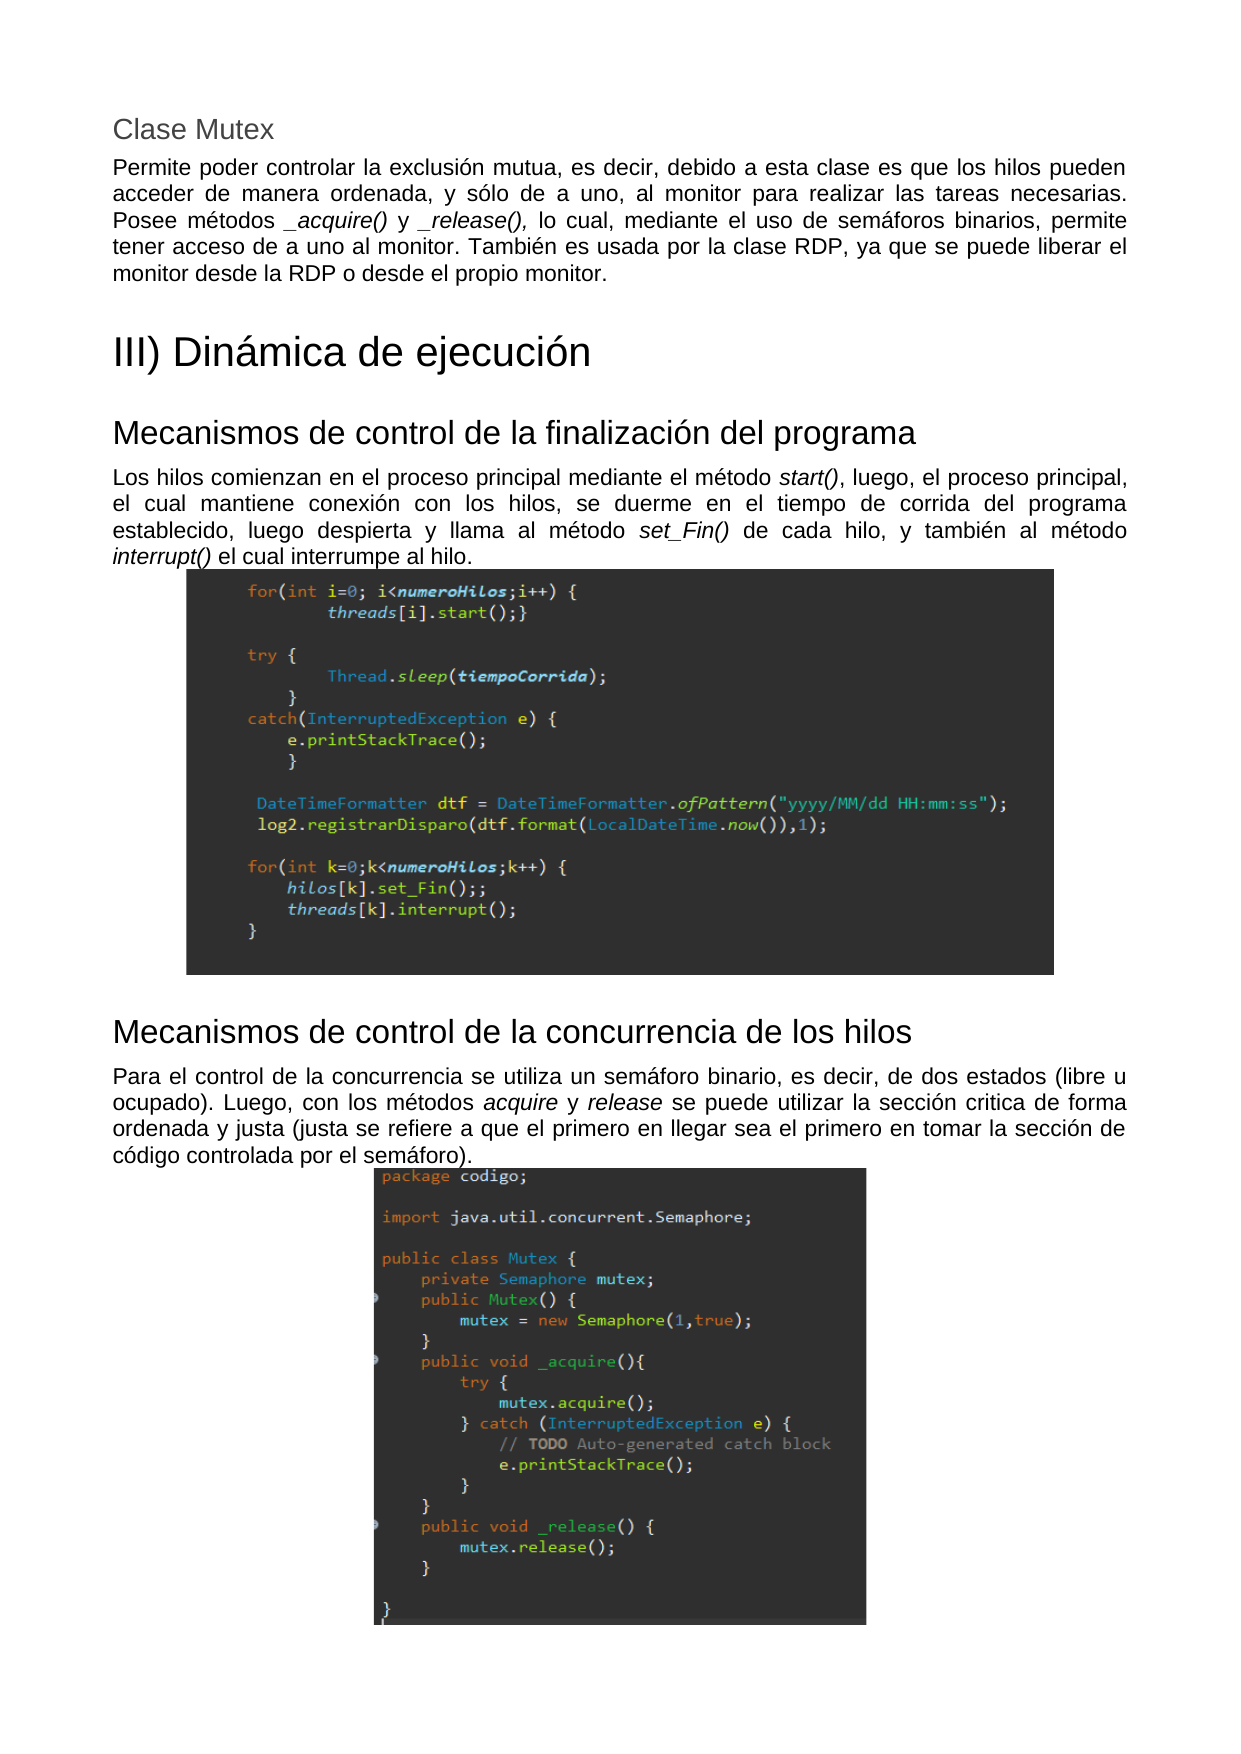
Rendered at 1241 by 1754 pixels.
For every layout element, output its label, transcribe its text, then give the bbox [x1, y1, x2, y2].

subtitle Mecanismos de control de la concurrencia de los hilos [112, 1012, 1128, 1050]
text Para el control de la concurrencia se utiliza un semáforo binario, es decir, de dos estados (libre u ocupado). Luego, con los métodos acquire y release se puede utilizar la sección critica de forma ordenada y justa (justa se refiere a que el primero en llegar sea el primero en tomar la sección de código controlada por el semáforo). [112, 1063, 1128, 1168]
text Los hilos comienzan en el proceso principal mediante el método start(), luego, el proceso principal, el cual mantiene conexión con los hilos, se duerme en el tiempo de corrida del programa establecido, luego despierta y llama al método set_Fin() de cada hilo, y también al método interrupt() el cual interrumpe al hilo. [112, 464, 1128, 569]
picture [186, 569, 1054, 975]
text Permite poder controlar la exclusión mutua, es decir, debido a esta clase es que los hilos pueden acceder de manera ordenada, y sólo de a uno, al monitor para realizar las tareas necesarias. Posee métodos _acquire() y _release(), lo cual, mediante el uso de semáforos binarios, permite tener acceso de a uno al monitor. También es usada por la clase RDP, ya que se puede liberar el monitor desde la RDP o desde el propio monitor. [112, 154, 1128, 286]
picture [373, 1168, 867, 1625]
subtitle Clase Mutex [112, 112, 1128, 146]
subtitle Mecanismos de control de la finalización del programa [112, 413, 1128, 451]
subtitle III) Dinámica de ejecución [112, 327, 1128, 375]
